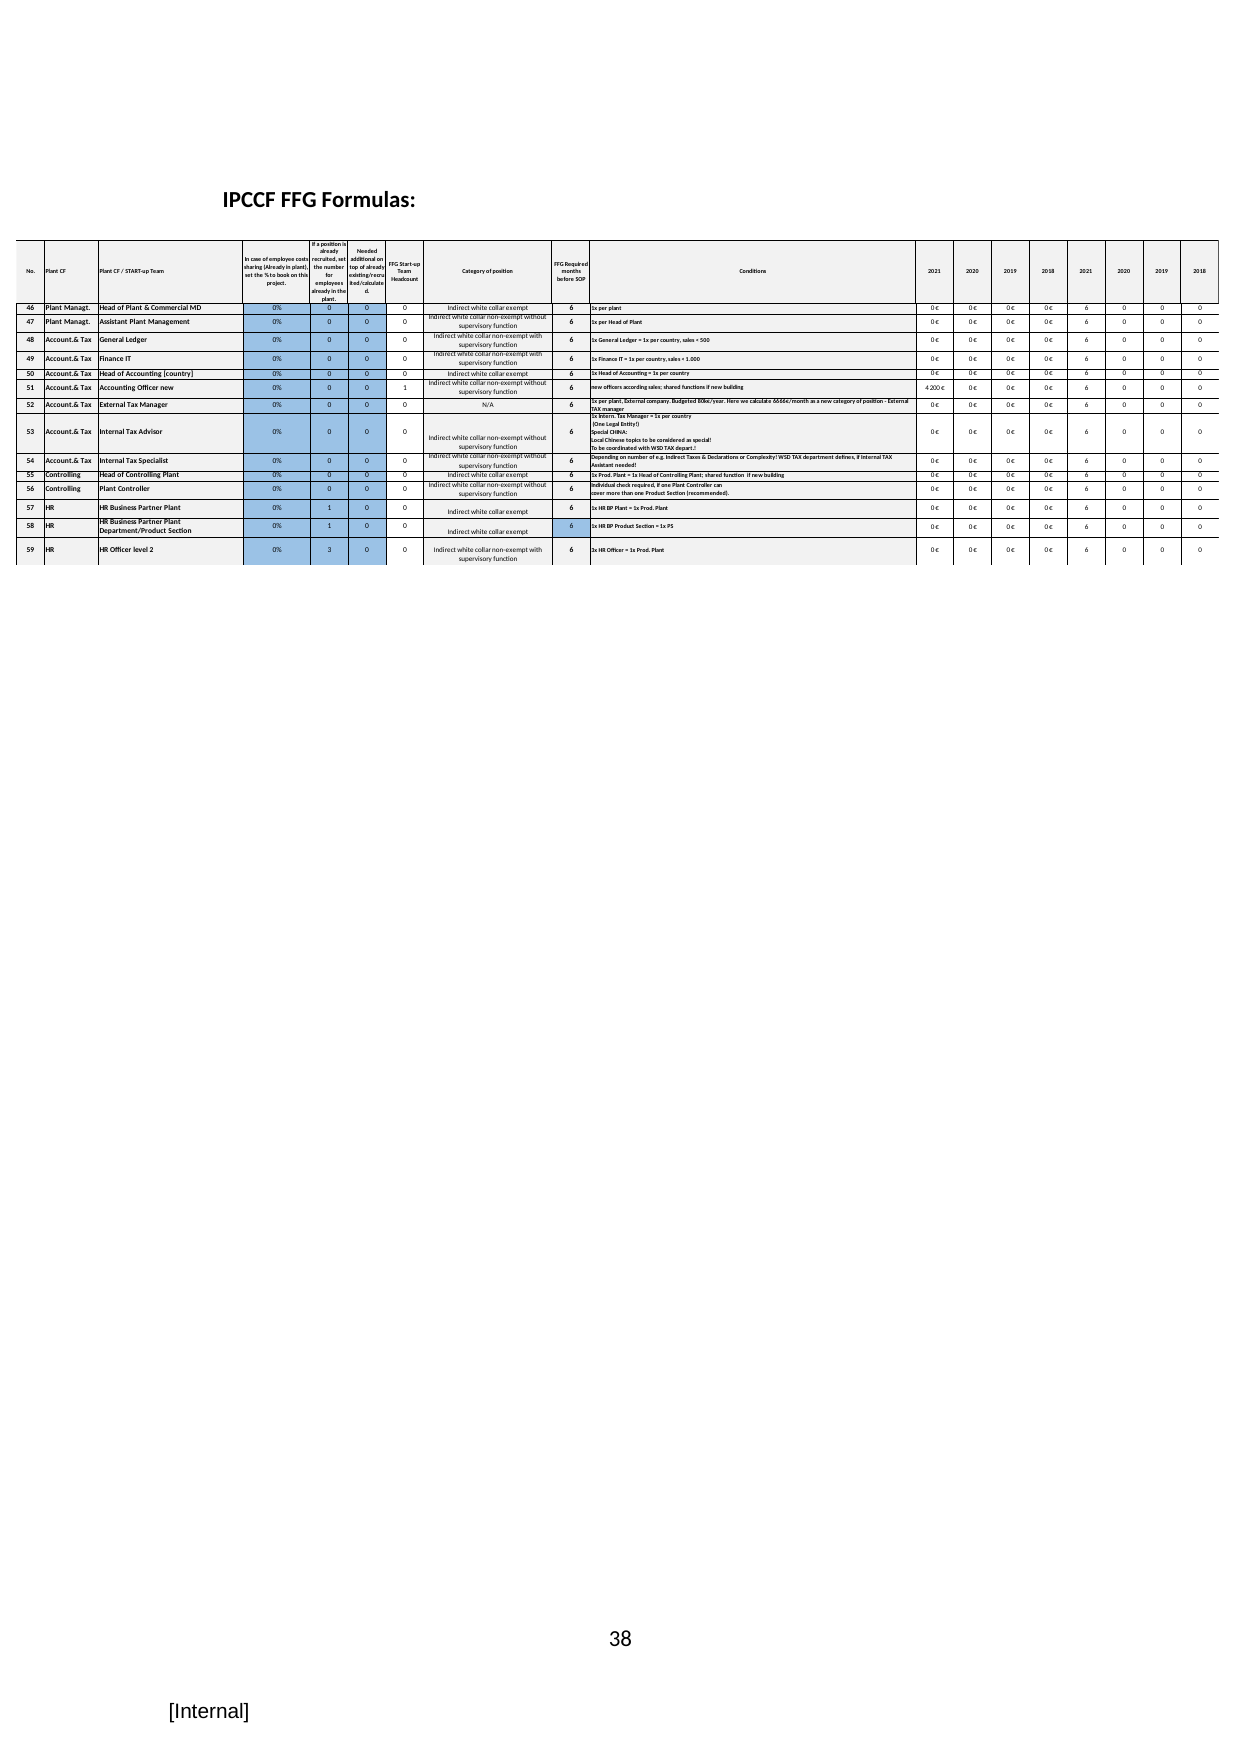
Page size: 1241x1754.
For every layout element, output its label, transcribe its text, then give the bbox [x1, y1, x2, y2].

text IPCCF FFG Formulas: [222, 185, 1165, 213]
